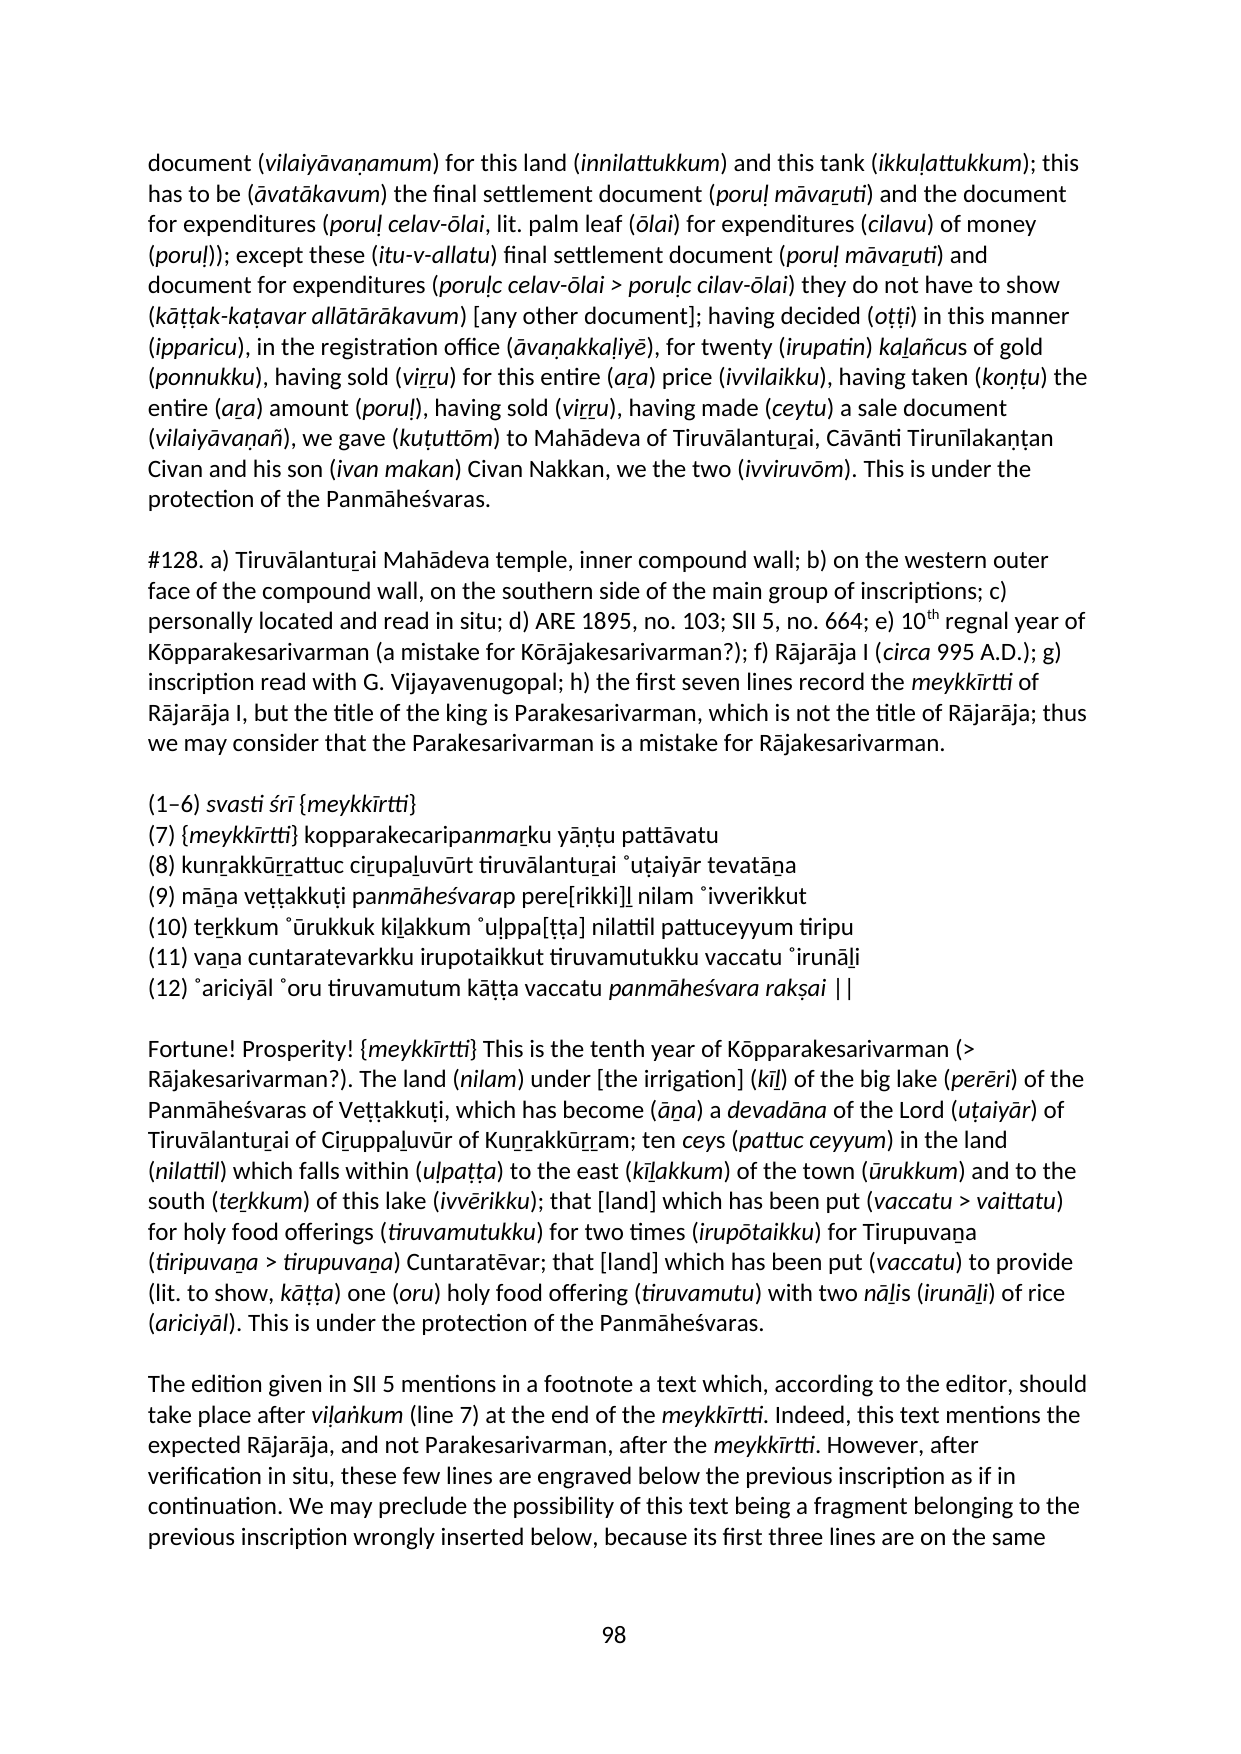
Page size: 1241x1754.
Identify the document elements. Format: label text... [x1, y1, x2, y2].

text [148, 1368, 1093, 1552]
text Fortune! Prosperity! {meykkīrtti} This is the tenth year of Kōpparakesarivarman (> Rājakesarivarman?). The land (nilam) under [the irrigation] (kīḻ) of the big lake (perēri) of the Panmāheśvaras of Veṭṭakkuṭi, which has become (āṉa) a devadāna of the Lord (uṭaiyār) of Tiruvālantuṟai of Ciṟuppaḻuvūr of Kuṉṟakkūṟṟam; ten ceys (pattuc ceyyum) in the land (nilattil) which falls within (uḷpaṭṭa) to the east (kīḻakkum) of the town (ūrukkum) and to the south (teṟkkum) of this lake (ivvērikku); that [land] which has been put (vaccatu > vaittatu) for holy food offerings (tiruvamutukku) for two times (irupōtaikku) for Tirupuvaṉa (tiripuvaṉa > tirupuvaṉa) Cuntaratēvar; that [land] which has been put (vaccatu) to provide (lit. to show, kāṭṭa) one (oru) holy food offering (tiruvamutu) with two nāḻis (irunāḻi) of rice (ariciyāl). This is under the protection of the Panmāheśvaras. [148, 1033, 1093, 1338]
text (8) kunṟakkūṟṟattuc ciṟupaḻuvūrt tiruvālantuṟai ˚uṭaiyār tevatāṉa [148, 849, 1093, 880]
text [148, 148, 1093, 514]
text (12) ˚ariciyāl ˚oru tiruvamutum kāṭṭa vaccatu panmāheśvara rakṣai || [148, 972, 1093, 1002]
text (11) vaṉa cuntaratevarkku irupotaikkut tiruvamutukku vaccatu ˚irunāḻi [148, 941, 1093, 972]
text (7) {meykkīrtti} kopparakecaripanmaṟku yāṇṭu pattāvatu [148, 819, 1093, 849]
text (10) teṟkkum ˚ūrukkuk kiḻakkum ˚uḷppa[ṭṭa] nilattil pattuceyyum tiripu [148, 911, 1093, 941]
text (1–6) svasti śrī {meykkīrtti} [148, 788, 1093, 819]
text #128. a) Tiruvālantuṟai Mahādeva temple, inner compound wall; b) on the western outer face of the compound wall, on the southern side of the main group of inscriptions; c) personally located and read in situ; d) ARE 1895, no. 103; SII 5, no. 664; e) 10th regnal year of Kōpparakesarivarman (a mistake for Kōrājakesarivarman?); f) Rājarāja I (circa 995 A.D.); g) inscription read with G. Vijayavenugopal; h) the first seven lines record the meykkīrtti of Rājarāja I, but the title of the king is Parakesarivarman, which is not the title of Rājarāja; thus we may consider that the Parakesarivarman is a mistake for Rājakesarivarman. [148, 544, 1093, 758]
text (9) māṉa veṭṭakkuṭi panmāheśvarap pere[rikki]ḻ nilam ˚ivverikkut [148, 880, 1093, 911]
